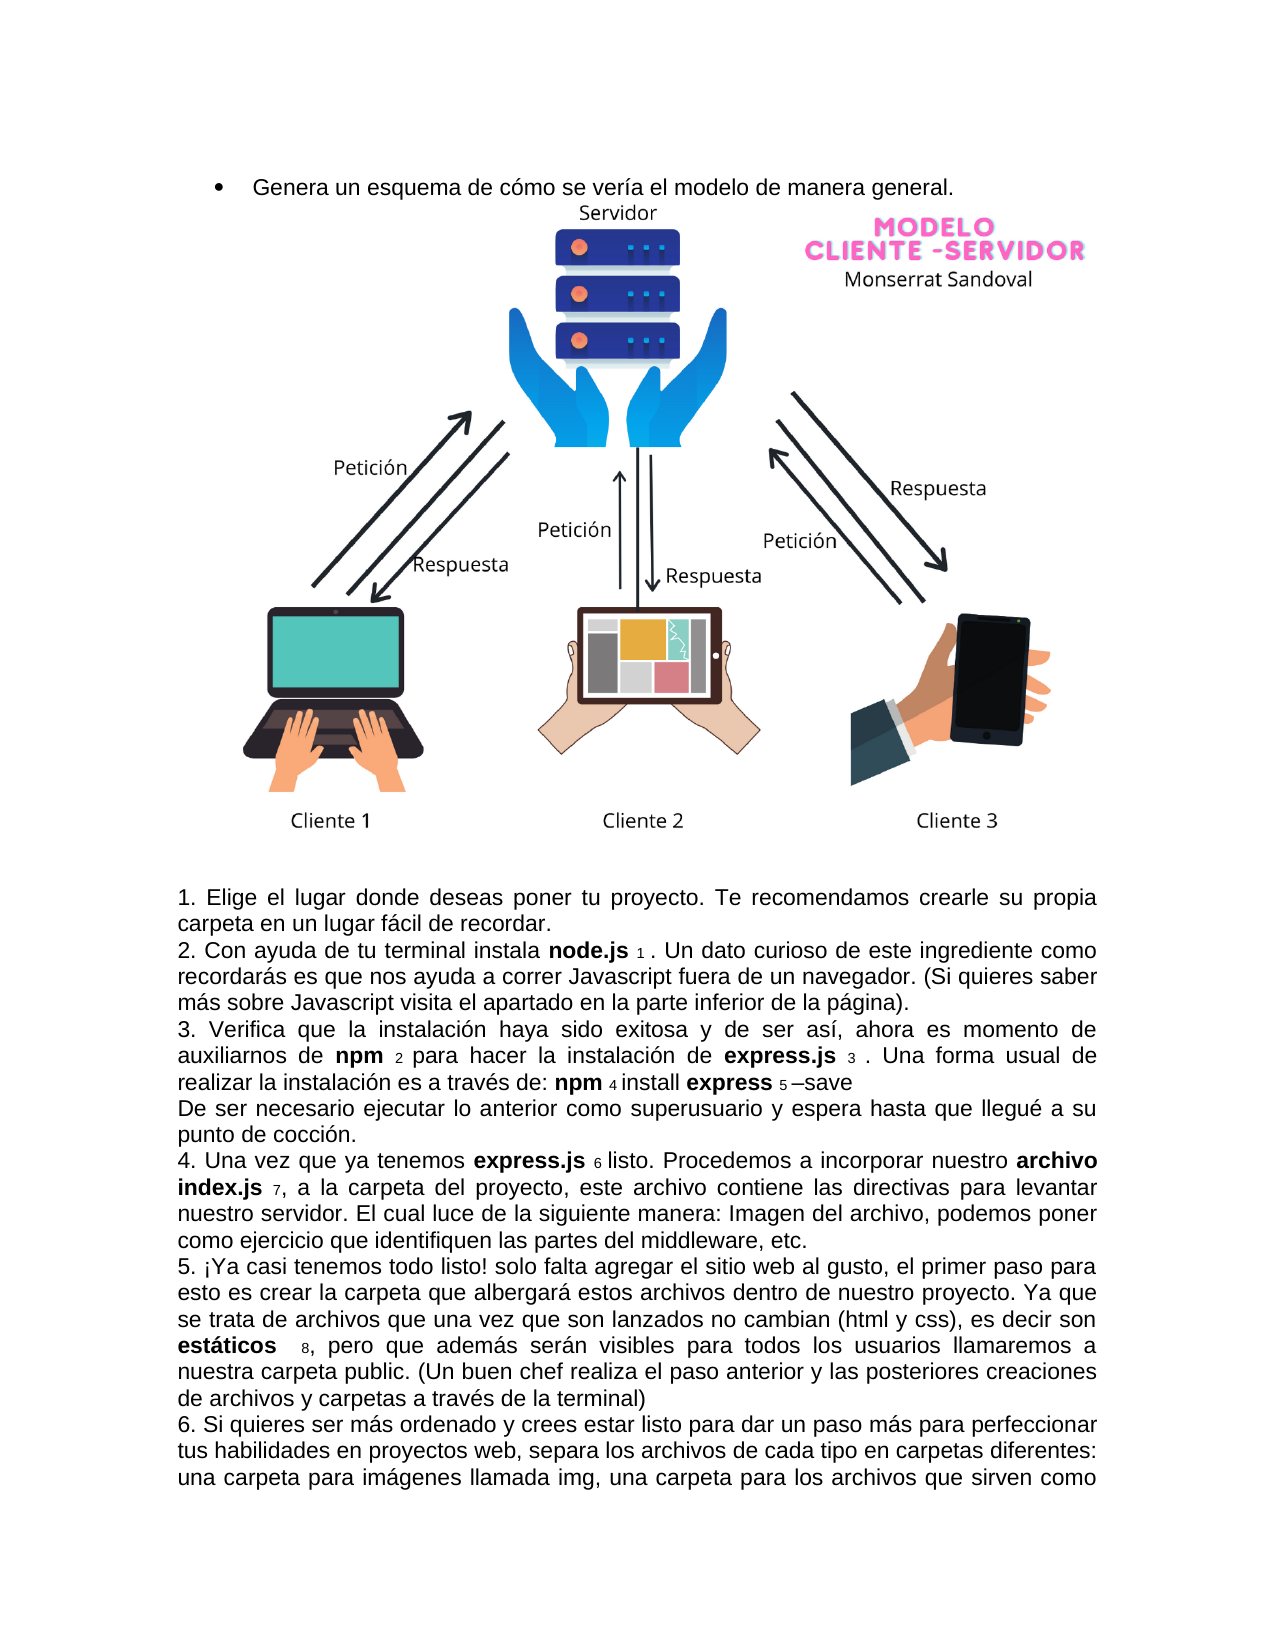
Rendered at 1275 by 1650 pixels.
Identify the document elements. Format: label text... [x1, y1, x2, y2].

picture [177, 200, 1098, 858]
text 3. Verifica que la instalación haya sido exitosa y de ser así, ahora es momento de auxiliarnos de npm 2 para hacer la instalación de express.js 3 . Una forma usual de realizar la instalación es a través de: npm 4 install express 5 –save [177, 1016, 1098, 1095]
text 2. Con ayuda de tu terminal instala node.js 1 . Un dato curioso de este ingrediente como recordarás es que nos ayuda a correr Javascript fuera de un navegador. (Si quieres saber más sobre Javascript visita el apartado en la parte inferior de la página). [177, 937, 1098, 1016]
text 4. Una vez que ya tenemos express.js 6 listo. Procedemos a incorporar nuestro archivo index.js 7, a la carpeta del proyecto, este archivo contiene las directivas para levantar nuestro servidor. El cual luce de la siguiente manera: Imagen del archivo, podemos poner como ejercicio que identifiquen las partes del middleware, etc. [177, 1147, 1098, 1253]
text 1. Elige el lugar donde deseas poner tu proyecto. Te recomendamos crearle su propia carpeta en un lugar fácil de recordar. [177, 884, 1098, 937]
text 5. ¡Ya casi tenemos todo listo! solo falta agregar el sitio web al gusto, el primer paso para esto es crear la carpeta que albergará estos archivos dentro de nuestro proyecto. Ya que se trata de archivos que una vez que son lanzados no cambian (html y css), es decir son estáticos 8, pero que además serán visibles para todos los usuarios llamaremos a nuestra carpeta public. (Un buen chef realiza el paso anterior y las posteriores creaciones de archivos y carpetas a través de la terminal) [177, 1253, 1098, 1411]
text De ser necesario ejecutar lo anterior como superusuario y espera hasta que llegué a su punto de cocción. [177, 1095, 1098, 1147]
list Genera un esquema de cómo se vería el modelo de manera general. [215, 174, 1098, 200]
